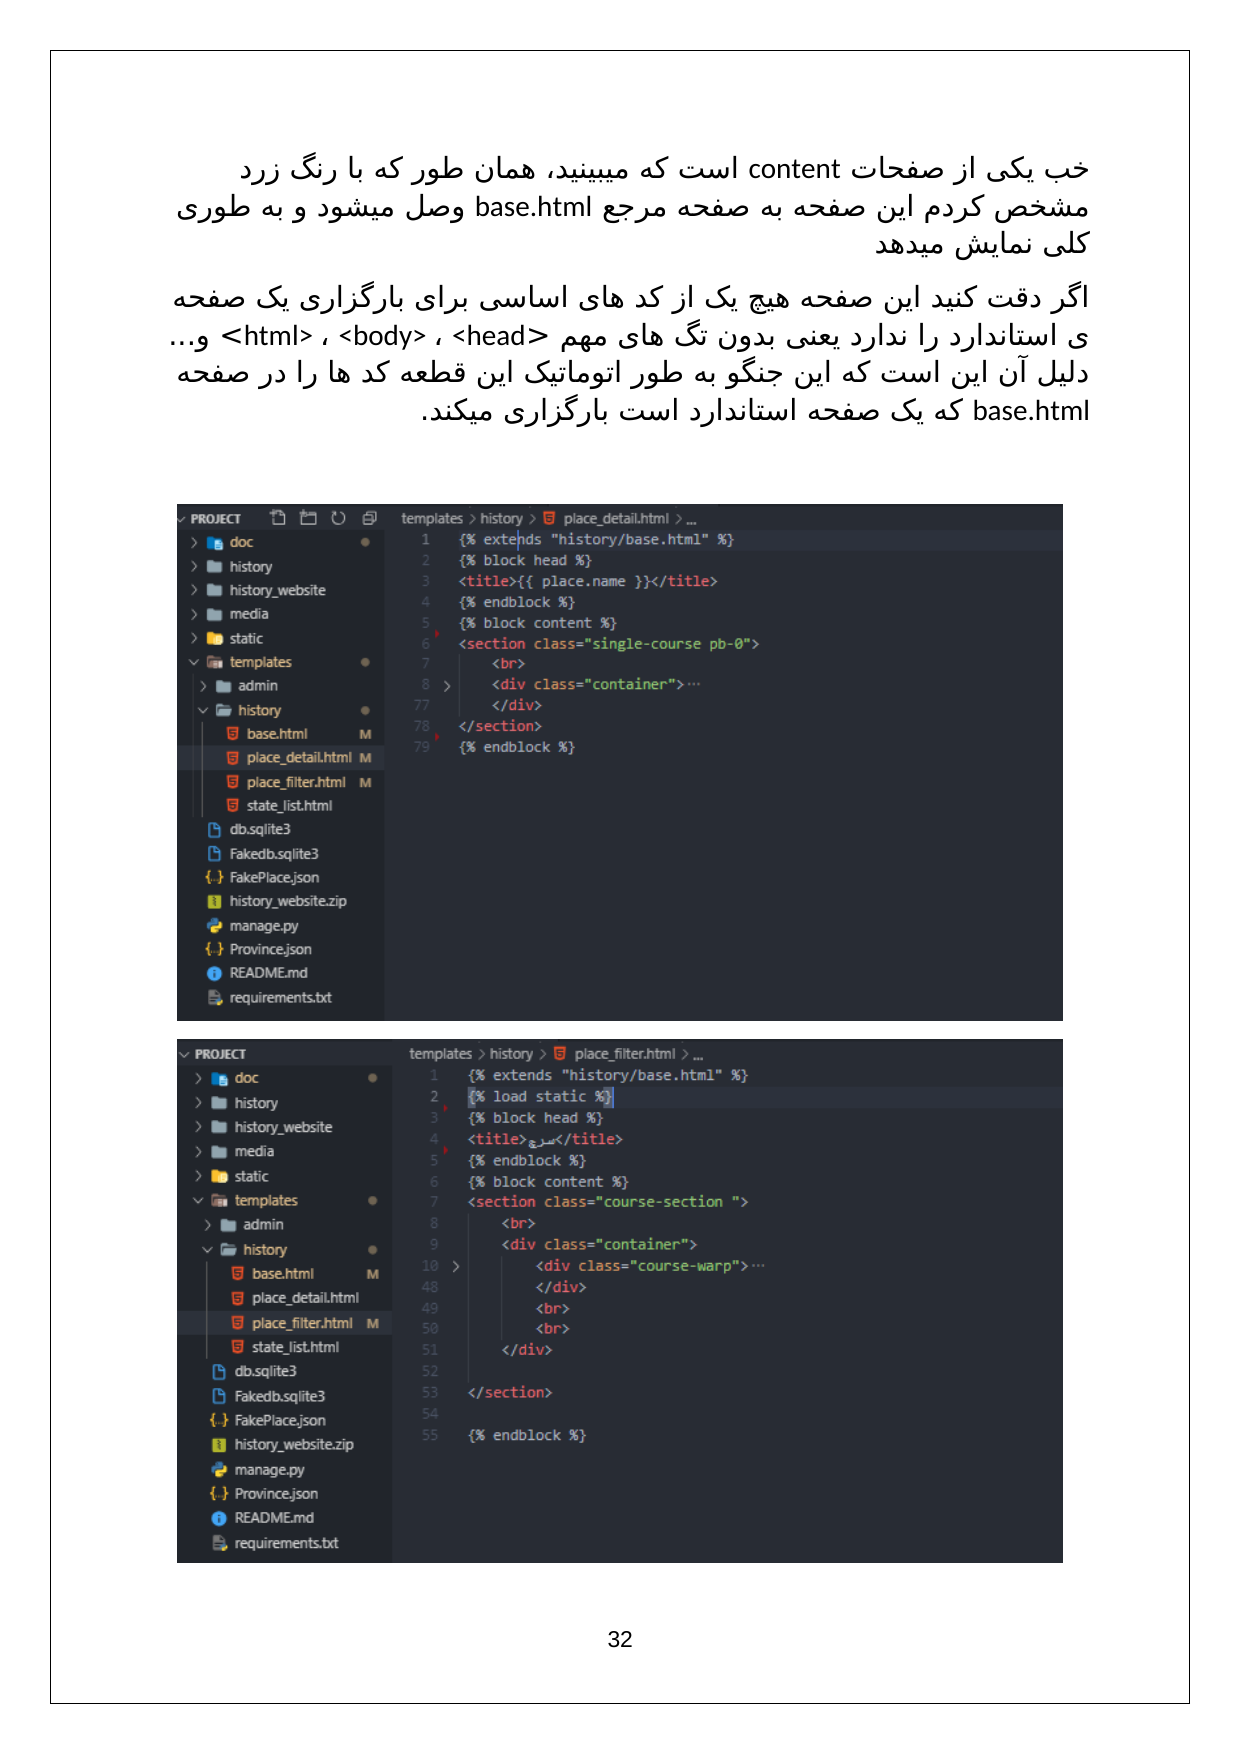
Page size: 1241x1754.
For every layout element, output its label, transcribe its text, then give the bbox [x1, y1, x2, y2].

picture [177, 1039, 1063, 1563]
text اگر دقت کنید این صفحه هیچ یک از کد های اساسی برای بارگزاری یک صفحه ی استاندارد را ندارد یعنی بدون تگ های مهم <html> ، <body> ، <head> و... دلیل آن این است که این جنگو به طور اتوماتیک این قطعه کد ها را در صفحه base.html که یک صفحه استاندارد است بارگزاری میکند. [150, 280, 1090, 427]
picture [177, 504, 1063, 1021]
text خب یکی از صفحات content است که میبینید، همان طور که با رنگ زرد مشخص کردم این صفحه به صفحه مرجع base.html وصل میشود و به طوری کلی نمایش میدهد [150, 150, 1090, 261]
